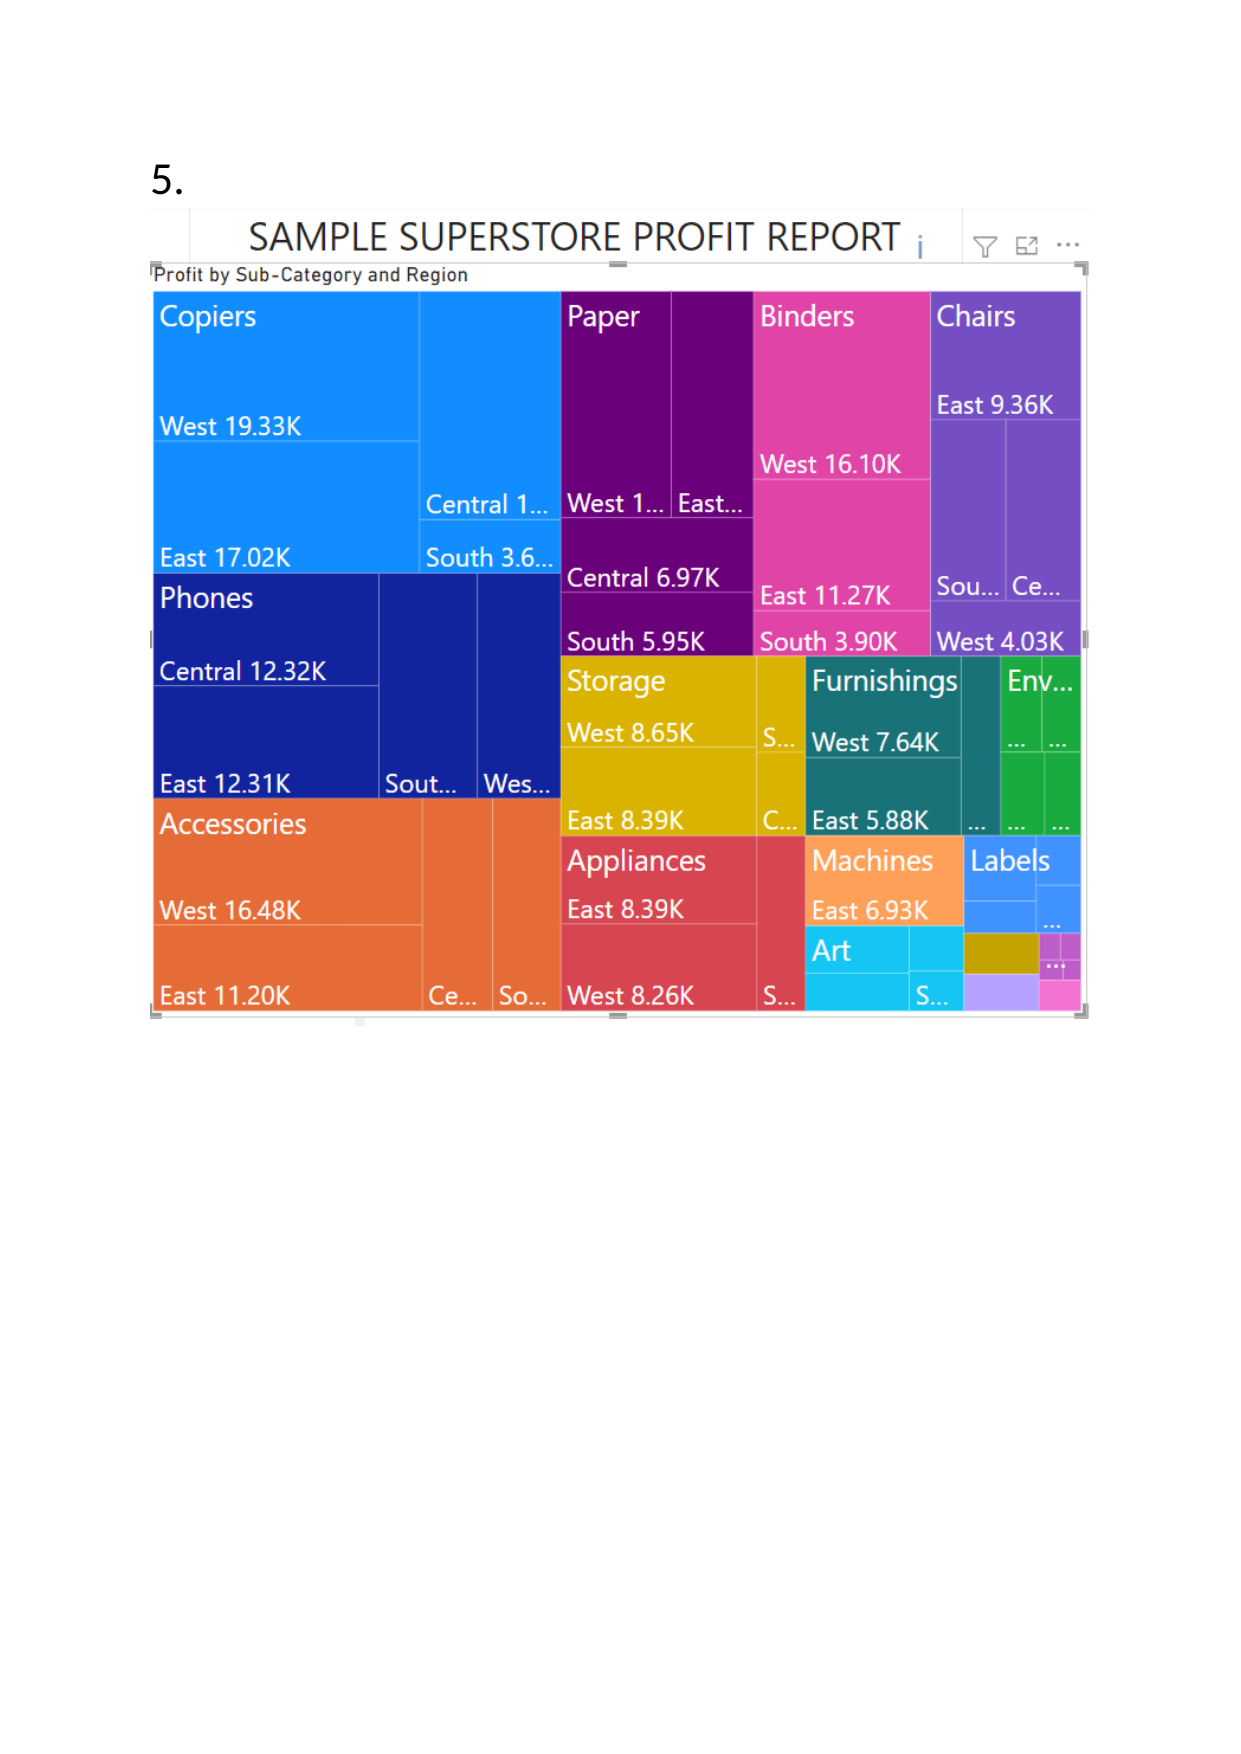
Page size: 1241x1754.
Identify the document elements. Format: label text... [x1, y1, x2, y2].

picture [150, 208, 1091, 1026]
text 5. [150, 150, 1090, 208]
